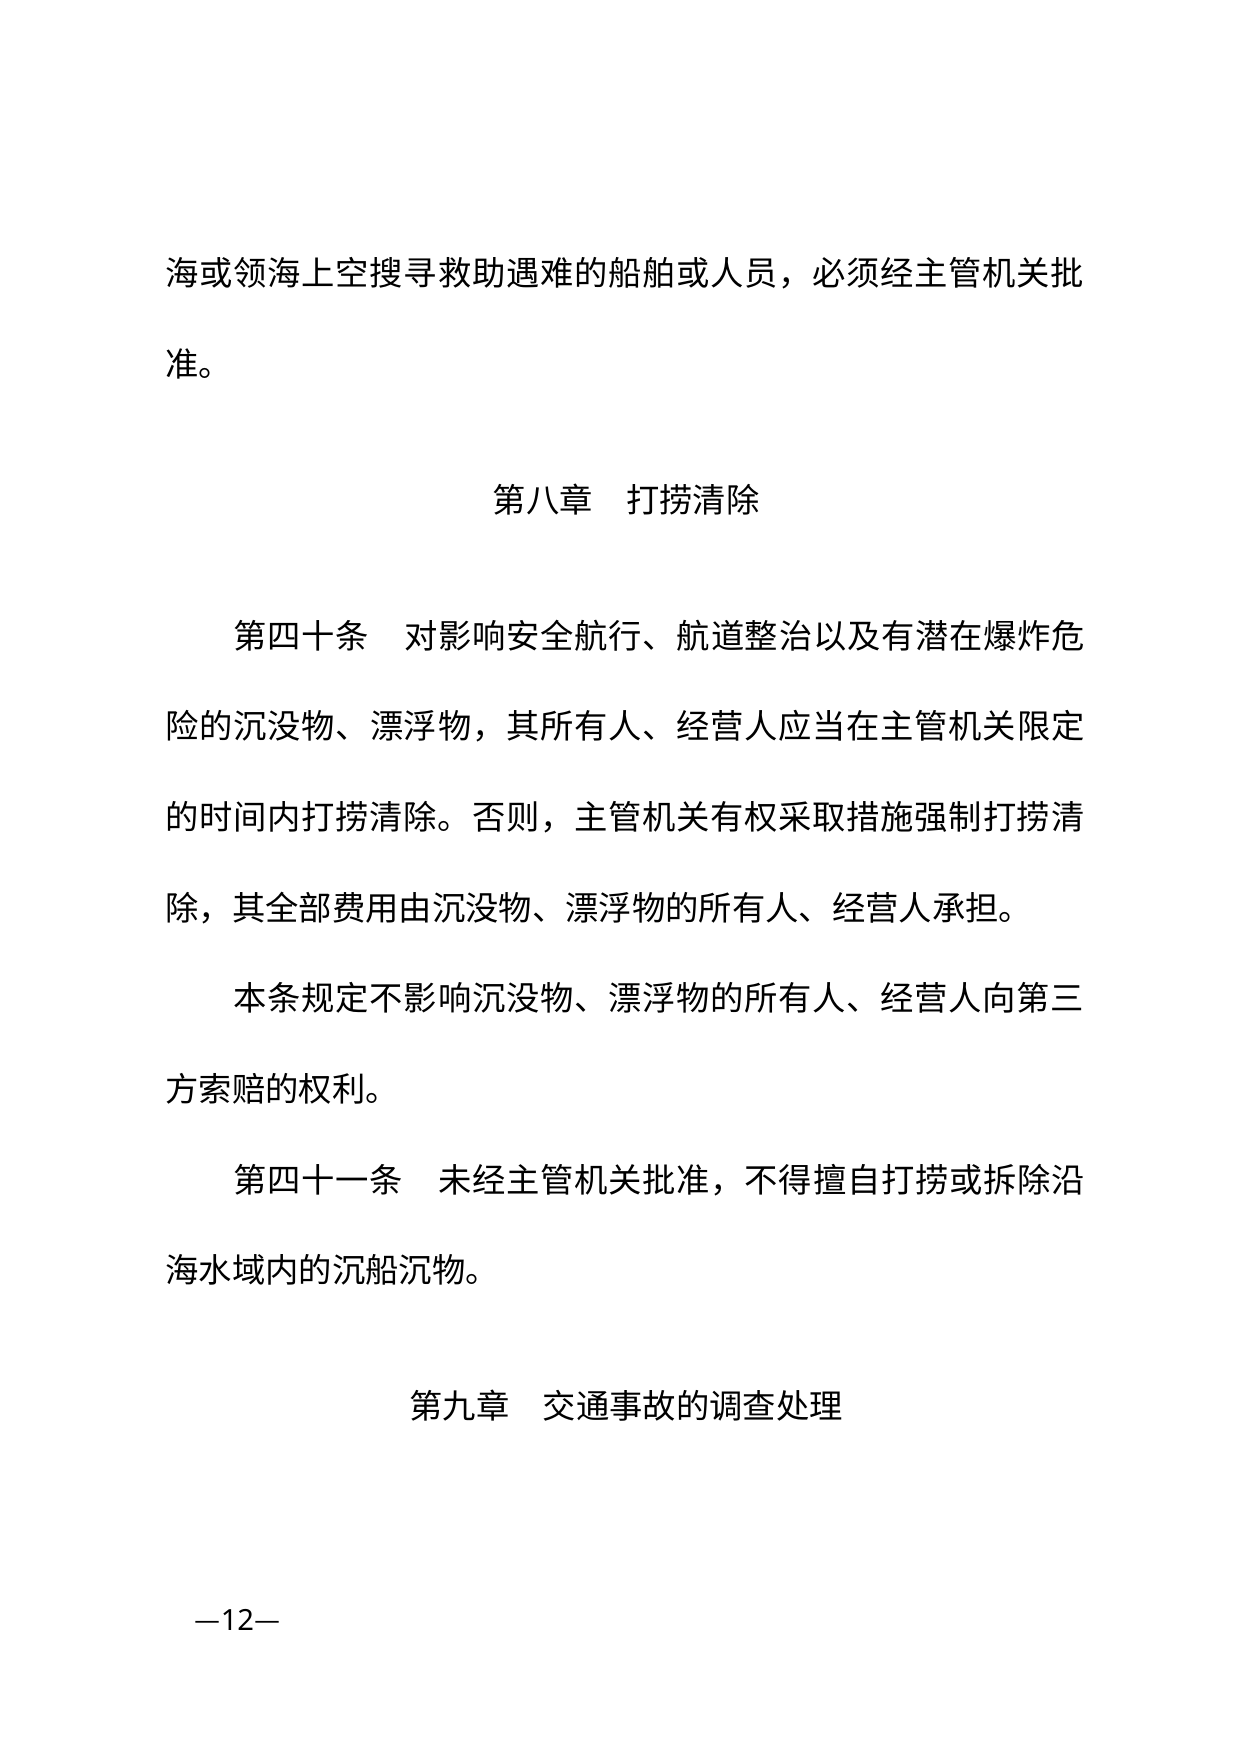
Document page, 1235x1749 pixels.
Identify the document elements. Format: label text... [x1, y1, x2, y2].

text 第八章 打捞清除 [165, 452, 1087, 543]
text 本条规定不影响沉没物、漂浮物的所有人、经营人向第三方索赔的权利。 [165, 951, 1087, 1132]
text 第四十条 对影响安全航行、航道整治以及有潜在爆炸危险的沉没物、漂浮物，其所有人、经营人应当在主管机关限定的时间内打捞清除。否则，主管机关有权采取措施强制打捞清除，其全部费用由沉没物、漂浮物的所有人、经营人承担。 [165, 588, 1087, 951]
text 第九章 交通事故的调查处理 [165, 1359, 1087, 1449]
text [165, 226, 1087, 407]
text 第四十一条 未经主管机关批准，不得擅自打捞或拆除沿海水域内的沉船沉物。 [165, 1132, 1087, 1313]
